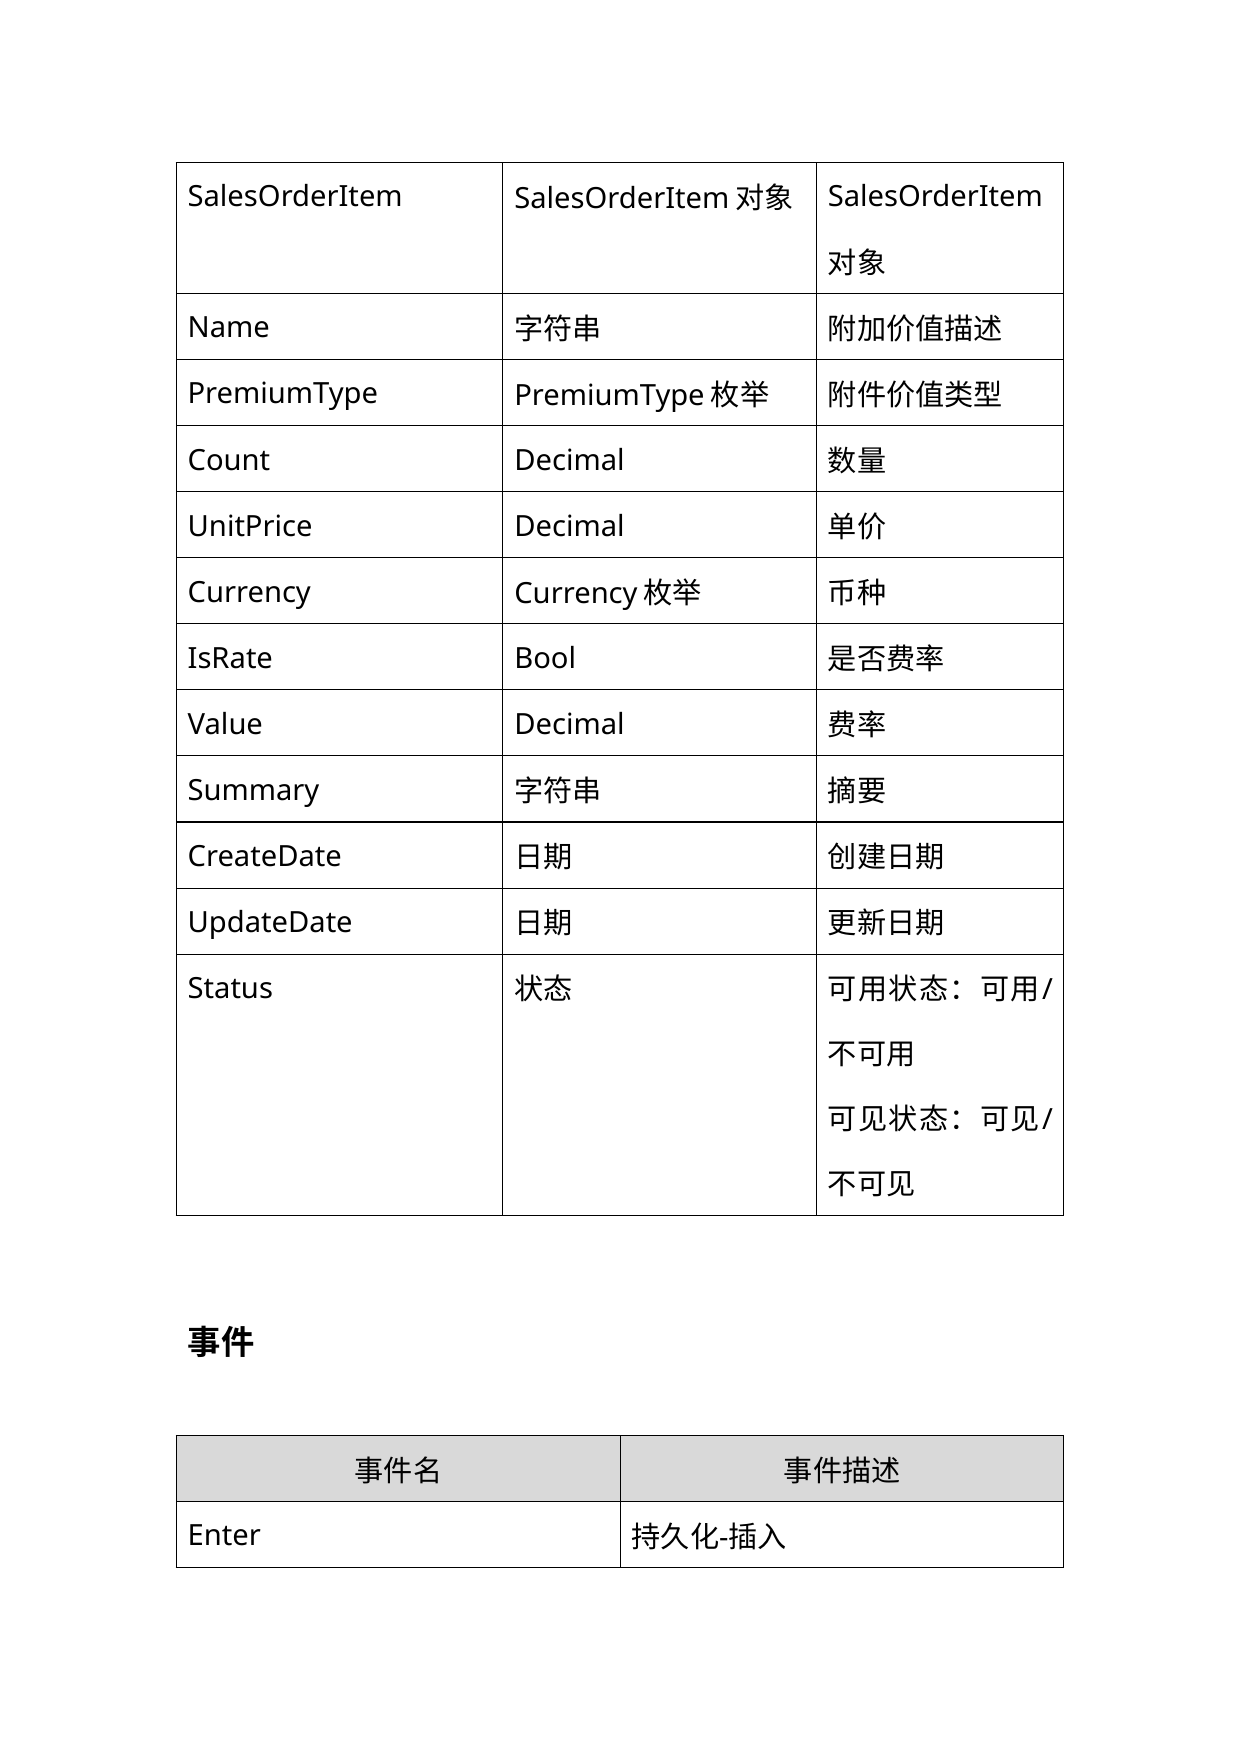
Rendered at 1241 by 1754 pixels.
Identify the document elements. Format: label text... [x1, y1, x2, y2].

table_cell 状态 [503, 955, 816, 1214]
table_cell 字符串 [503, 294, 816, 359]
table_cell 可用状态：可用/不可用 可见状态：可见/不可见 [817, 955, 1063, 1214]
table_cell 币种 [817, 558, 1063, 623]
table_cell UnitPrice [177, 492, 502, 557]
table_cell 附加价值描述 [817, 294, 1063, 359]
table_cell Decimal [503, 492, 816, 557]
table_cell IsRate [177, 624, 502, 689]
table_cell Decimal [503, 426, 816, 491]
table_cell UpdateDate [177, 889, 502, 953]
table_cell Bool [503, 624, 816, 689]
table_cell 是否费率 [817, 624, 1063, 689]
table_cell 单价 [817, 492, 1063, 557]
table_cell 创建日期 [817, 823, 1063, 887]
table_cell CreateDate [177, 823, 502, 887]
table_cell 摘要 [817, 756, 1063, 821]
table_cell 更新日期 [817, 889, 1063, 953]
table_cell Decimal [503, 690, 816, 755]
table_cell SalesOrderItem对象 [817, 163, 1063, 293]
table_cell 附件价值类型 [817, 360, 1063, 425]
table_header 事件描述 [621, 1436, 1063, 1501]
table_cell 费率 [817, 690, 1063, 755]
table_header 事件名 [177, 1436, 620, 1501]
table_cell 持久化-插入 [621, 1502, 1063, 1567]
table_cell Currency [177, 558, 502, 623]
table_cell Status [177, 955, 502, 1214]
table_cell 字符串 [503, 756, 816, 821]
table_cell PremiumType枚举 [503, 360, 816, 425]
subtitle 事件 [187, 1308, 1053, 1373]
table_cell 数量 [817, 426, 1063, 491]
table_cell Value [177, 690, 502, 755]
table_cell Currency枚举 [503, 558, 816, 623]
table_cell SalesOrderItem对象 [503, 163, 816, 293]
table_cell 日期 [503, 889, 816, 953]
table_cell Name [177, 294, 502, 359]
table_cell SalesOrderItem [177, 163, 502, 293]
table_cell Count [177, 426, 502, 491]
table_cell Enter [177, 1502, 620, 1567]
table_cell 日期 [503, 823, 816, 887]
table_cell PremiumType [177, 360, 502, 425]
table_cell Summary [177, 756, 502, 821]
